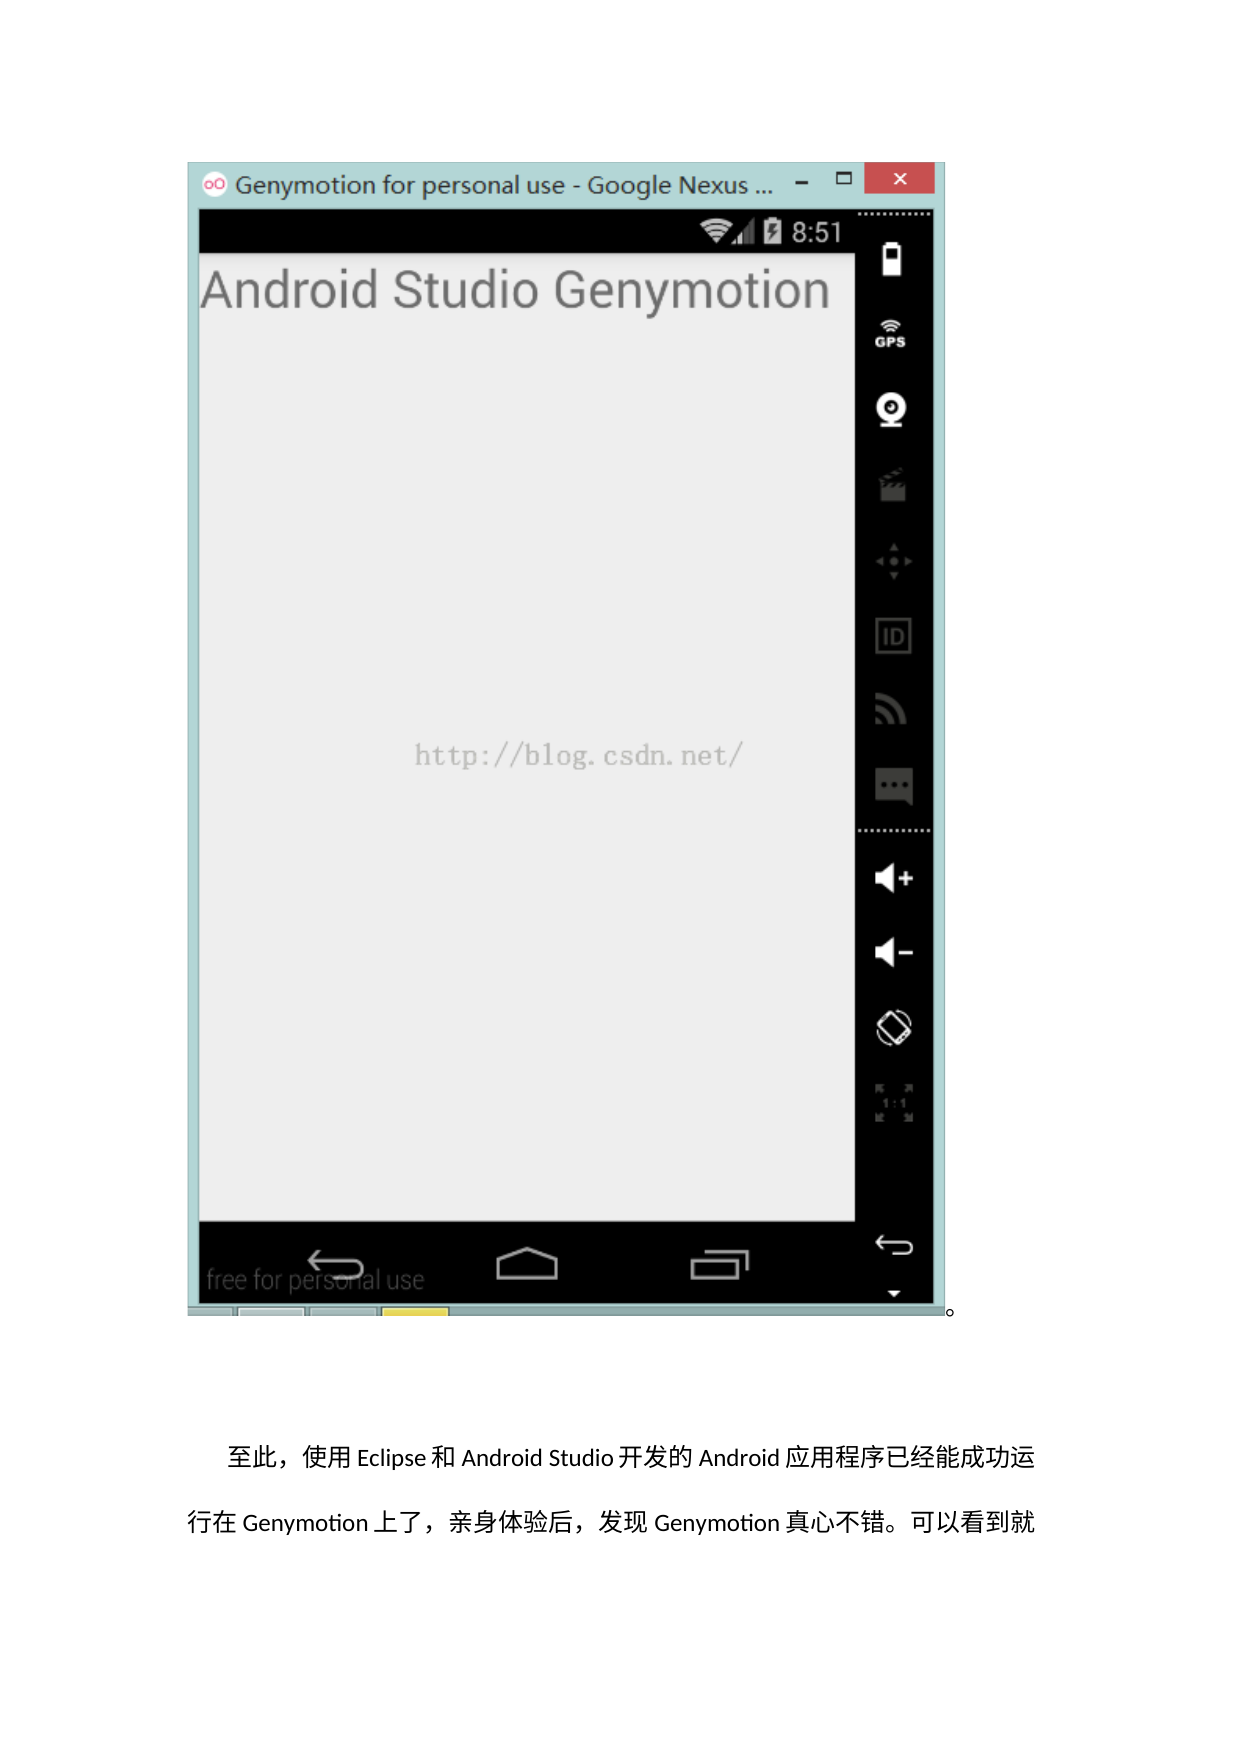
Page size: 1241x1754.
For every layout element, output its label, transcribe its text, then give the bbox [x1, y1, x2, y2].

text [187, 1423, 1053, 1553]
picture [187, 162, 946, 1316]
